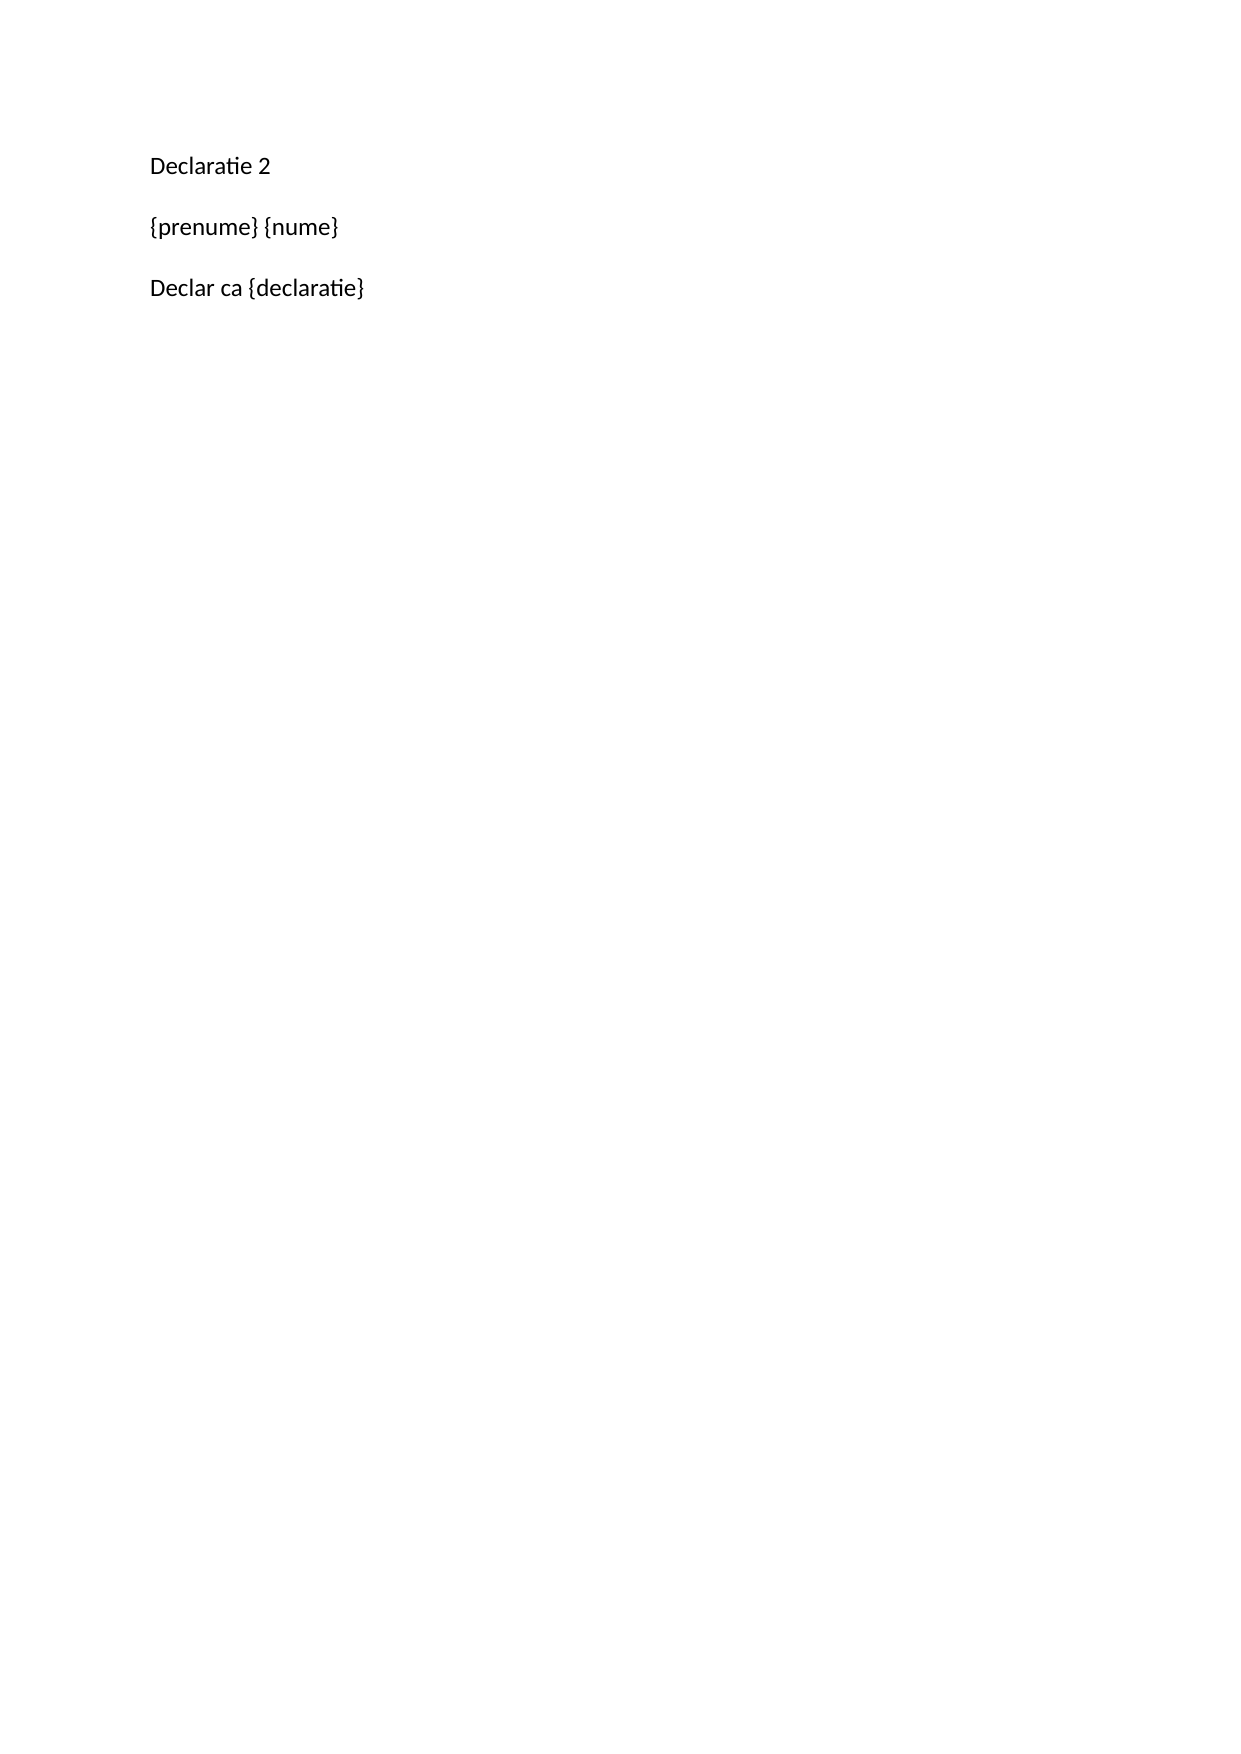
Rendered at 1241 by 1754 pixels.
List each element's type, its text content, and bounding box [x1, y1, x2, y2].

text Declaratie 2 [150, 150, 1090, 181]
text {prenume} {nume} [150, 211, 1090, 242]
text Declar ca {declaratie} [150, 272, 1090, 303]
